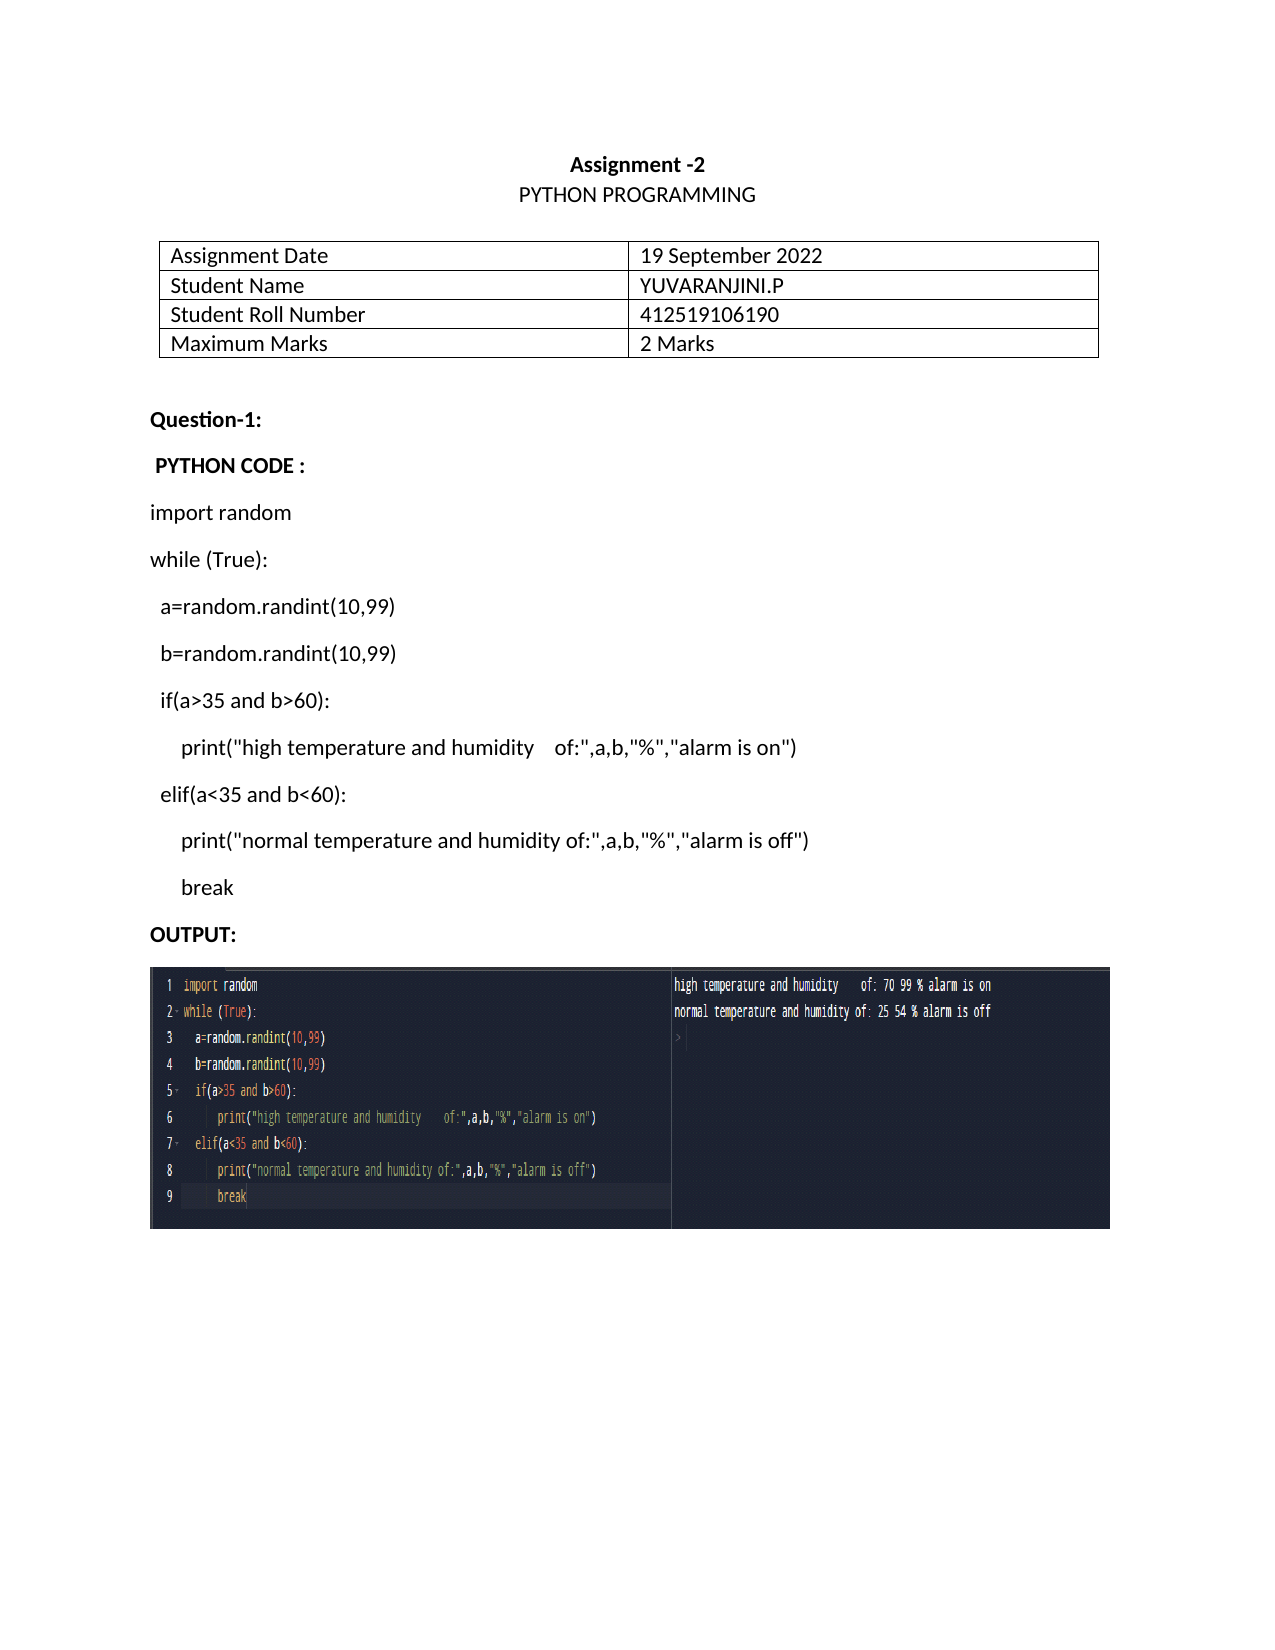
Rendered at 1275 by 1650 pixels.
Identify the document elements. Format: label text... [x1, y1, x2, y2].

text while (True): [150, 545, 1125, 573]
table_cell YUVARANJINI.P [629, 271, 1098, 299]
picture [150, 967, 1110, 1229]
text print("high temperature and humidity of:",a,b,"%","alarm is on") [150, 733, 1125, 761]
text Question-1: [150, 405, 1125, 433]
table_cell 2 Marks [629, 329, 1098, 357]
table_cell Student Roll Number [160, 300, 628, 328]
text if(a>35 and b>60): [150, 686, 1125, 714]
text PYTHON PROGRAMMING [150, 180, 1125, 208]
table_cell 412519106190 [629, 300, 1098, 328]
text print("normal temperature and humidity of:",a,b,"%","alarm is off") [150, 827, 1125, 855]
text import random [150, 498, 1125, 527]
text elif(a<35 and b<60): [150, 780, 1125, 808]
text Assignment -2 [150, 150, 1125, 178]
table_header 19 September 2022 [629, 242, 1098, 270]
text b=random.randint(10,99) [150, 639, 1125, 667]
text OUTPUT: [150, 920, 1125, 948]
table_header Assignment Date [160, 242, 628, 270]
text break [150, 873, 1125, 902]
table_cell Student Name [160, 271, 628, 299]
table_cell Maximum Marks [160, 329, 628, 357]
text PYTHON CODE : [150, 452, 1125, 480]
text a=random.randint(10,99) [150, 592, 1125, 620]
